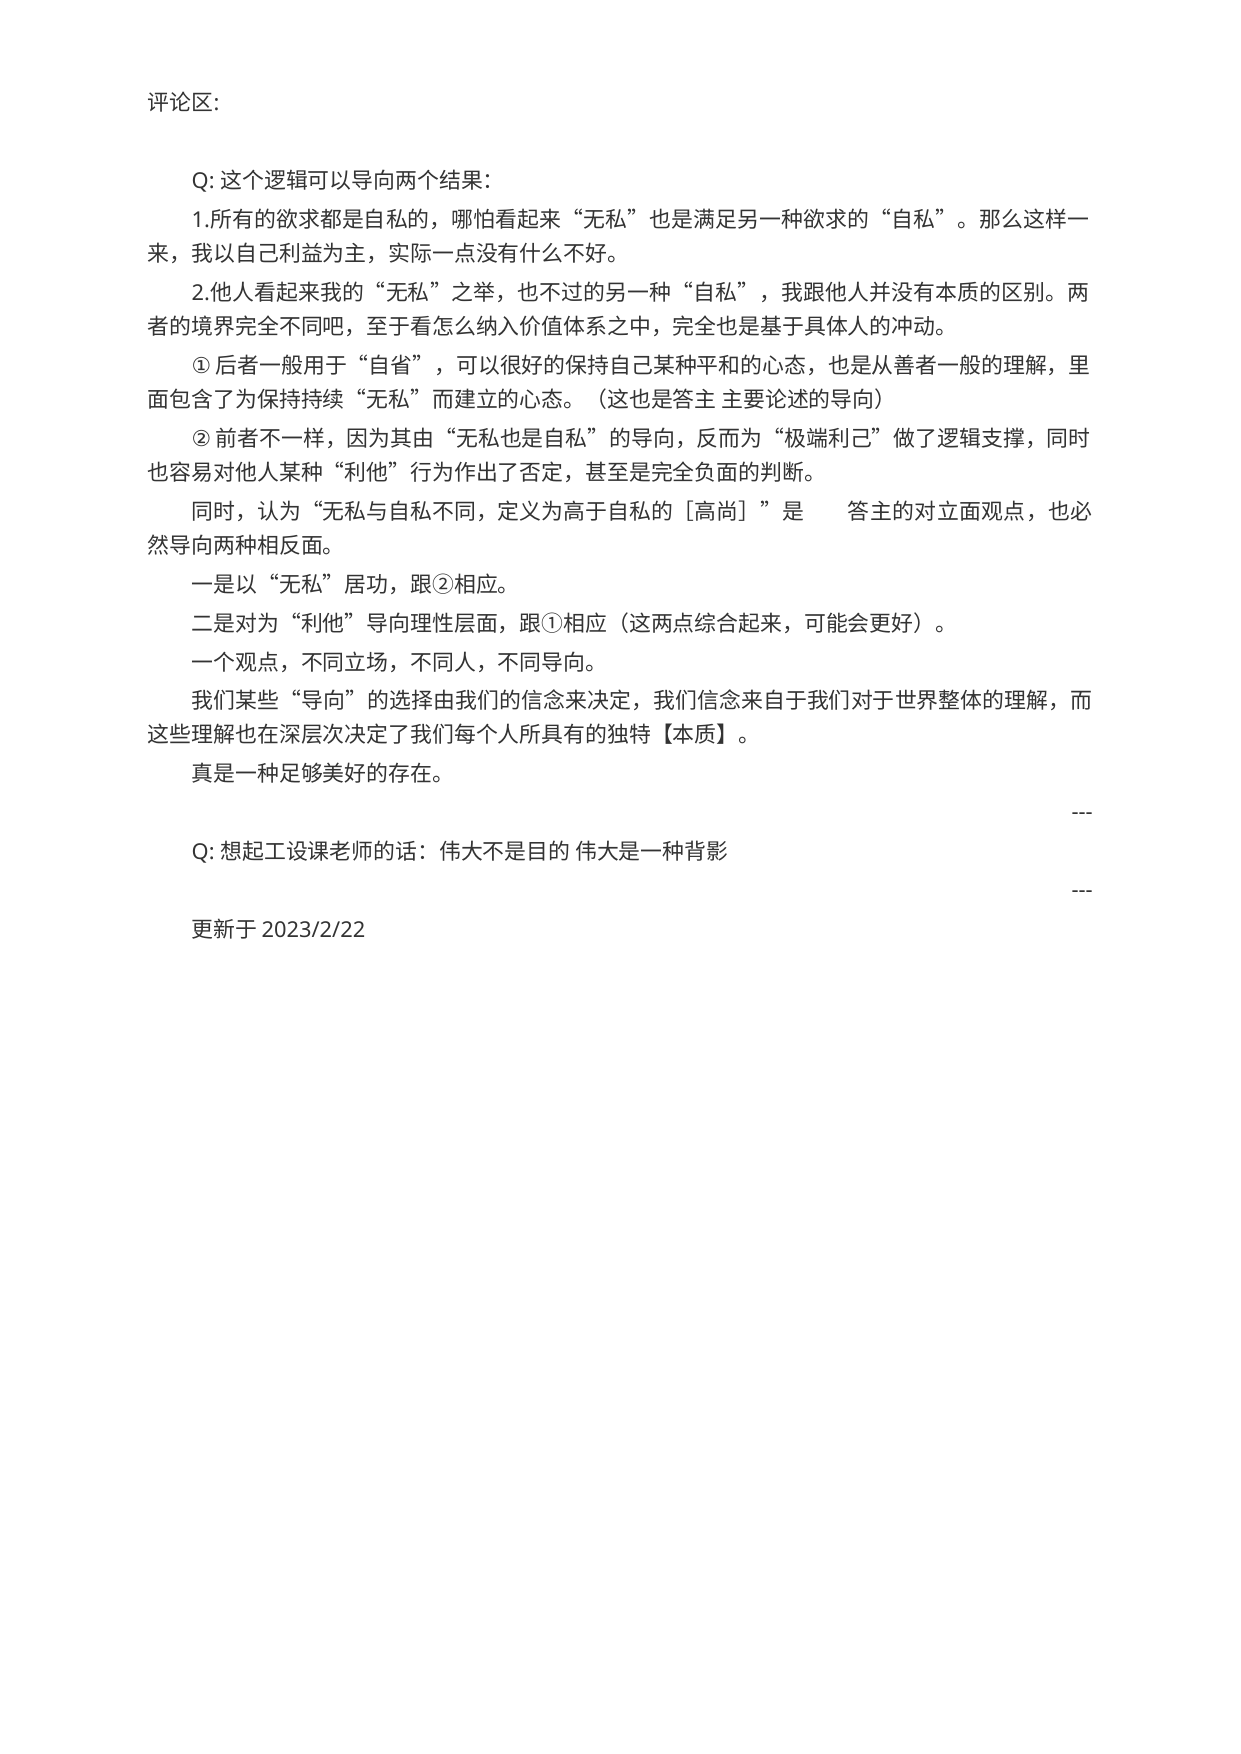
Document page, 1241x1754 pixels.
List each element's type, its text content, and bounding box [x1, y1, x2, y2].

text 1.所有的欲求都是自私的，哪怕看起来“无私”也是满足另一种欲求的“自私”。那么这样一来，我以自己利益为主，实际一点没有什么不好。 [148, 201, 1092, 269]
text 同时，认为“无私与自私不同，定义为高于自私的［高尚］”是 答主的对立面观点，也必然导向两种相反面。 [148, 492, 1092, 560]
text ②前者不一样，因为其由“无私也是自私”的导向，反而为“极端利己”做了逻辑支撑，同时也容易对他人某种“利他”行为作出了否定，甚至是完全负面的判断。 [148, 419, 1092, 487]
text ①后者一般用于“自省”，可以很好的保持自己某种平和的心态，也是从善者一般的理解，里面包含了为保持持续“无私”而建立的心态。（这也是答主 主要论述的导向） [148, 347, 1092, 414]
text --- [148, 794, 1092, 828]
text 真是一种足够美好的存在。 [148, 755, 1092, 789]
text 一是以“无私”居功，跟②相应。 [148, 565, 1092, 599]
text Q: 想起工设课老师的话：伟大不是目的 伟大是一种背影 [148, 833, 1092, 867]
text 一个观点，不同立场，不同人，不同导向。 [148, 643, 1092, 677]
text Q: 这个逻辑可以导向两个结果： [148, 162, 1092, 196]
text 二是对为“利他”导向理性层面，跟①相应（这两点综合起来，可能会更好）。 [148, 604, 1092, 638]
text --- [148, 872, 1092, 906]
text 评论区: [148, 84, 1092, 118]
text 2.他人看起来我的“无私”之举，也不过的另一种“自私”，我跟他人并没有本质的区别。两者的境界完全不同吧，至于看怎么纳入价值体系之中，完全也是基于具体人的冲动。 [148, 274, 1092, 342]
text 我们某些“导向”的选择由我们的信念来决定，我们信念来自于我们对于世界整体的理解，而这些理解也在深层次决定了我们每个人所具有的独特【本质】。 [148, 682, 1092, 750]
text 更新于2023/2/22 [148, 911, 1092, 945]
